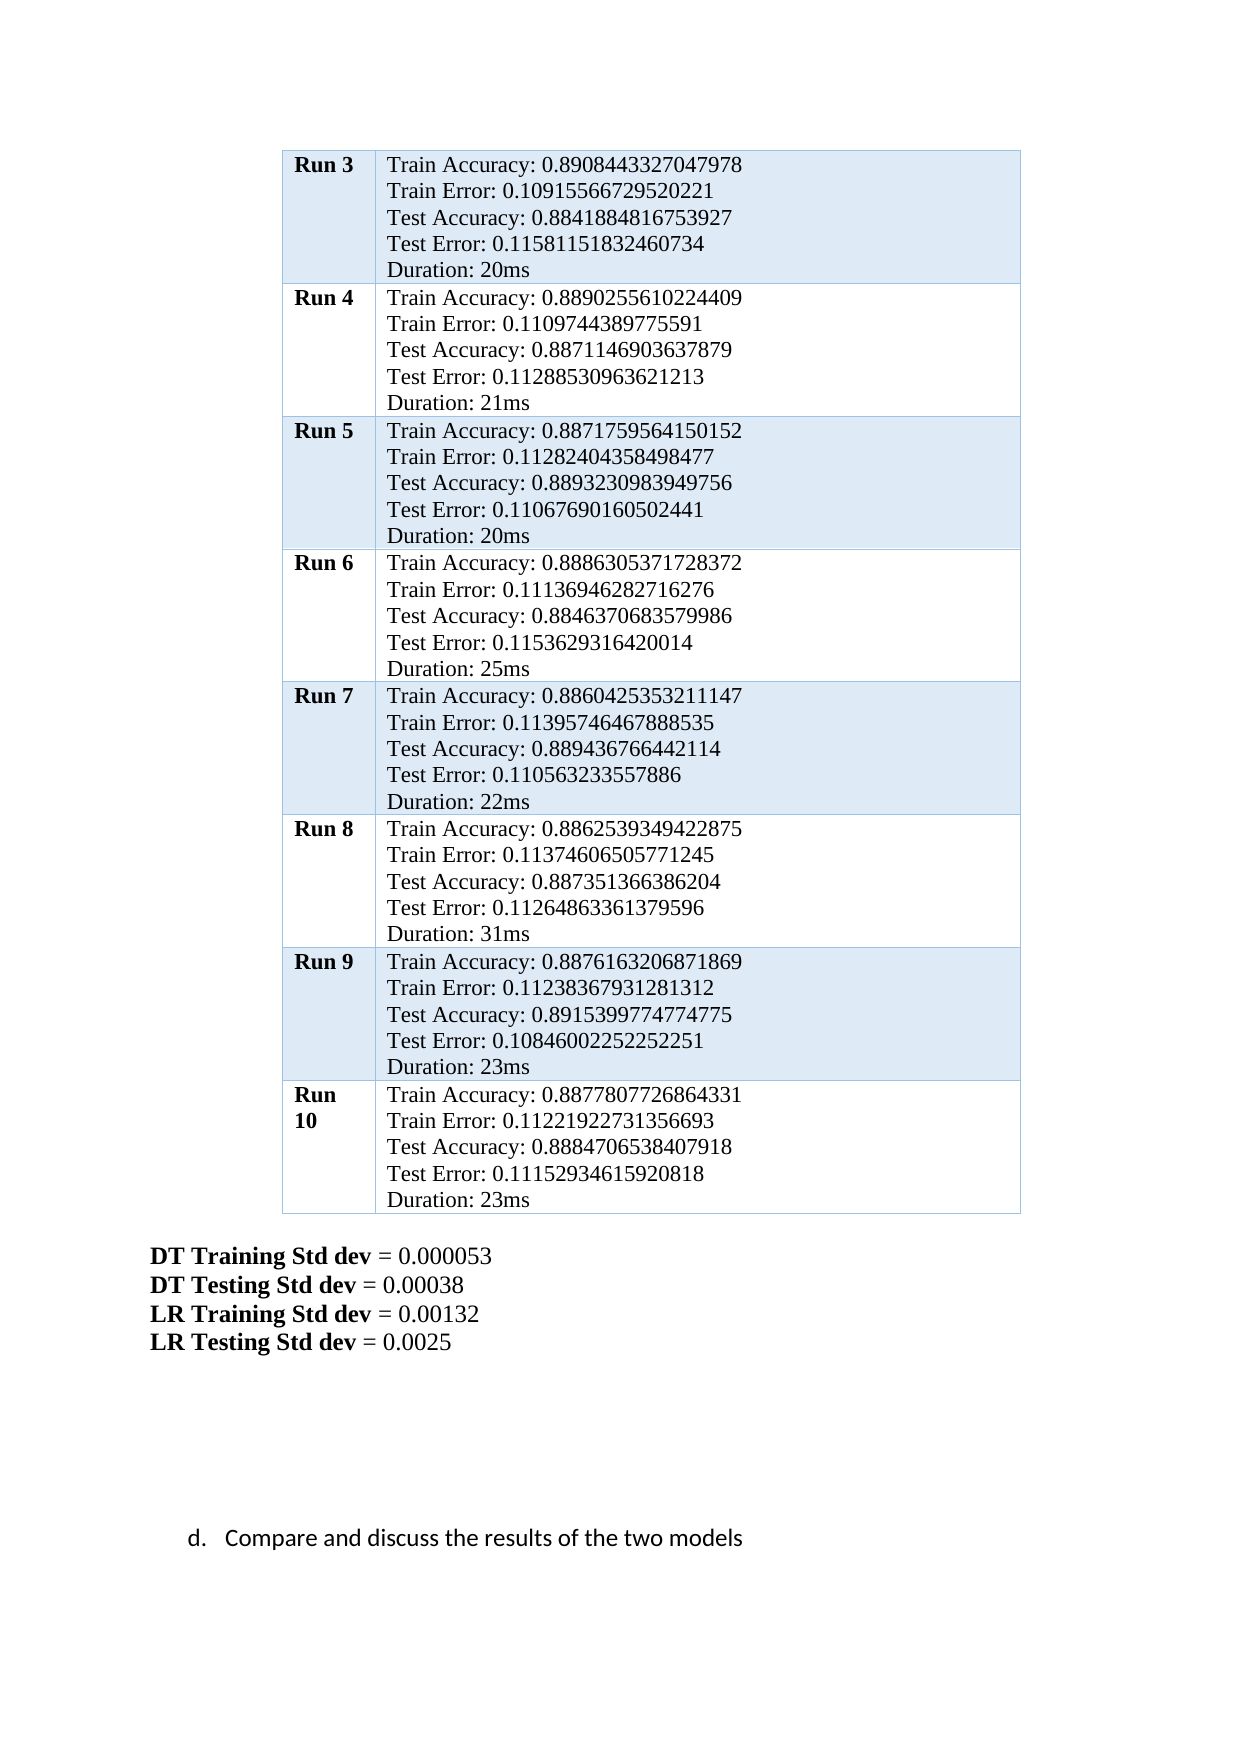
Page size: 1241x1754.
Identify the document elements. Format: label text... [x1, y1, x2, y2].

table_cell Run 7 [283, 682, 375, 814]
table_cell Train Accuracy: 0.8886305371728372 Train Error: 0.11136946282716276 Test Accuracy: 0.8846370683579986 Test Error: 0.1153629316420014 Duration: 25ms [376, 550, 1020, 681]
list Compare and discuss the results of the two models [187, 1522, 1090, 1552]
table_cell Run 3 [283, 151, 375, 283]
table_cell Run 9 [283, 948, 375, 1080]
table_cell Run 8 [283, 815, 375, 947]
table_cell Train Accuracy: 0.8908443327047978 Train Error: 0.10915566729520221 Test Accuracy: 0.8841884816753927 Test Error: 0.11581151832460734 Duration: 20ms [376, 151, 1020, 283]
table_cell Run 4 [283, 284, 375, 416]
text DT Testing Std dev = 0.00038 [150, 1270, 1090, 1299]
table_cell Train Accuracy: 0.8890255610224409 Train Error: 0.1109744389775591 Test Accuracy: 0.8871146903637879 Test Error: 0.11288530963621213 Duration: 21ms [376, 284, 1020, 416]
text LR Testing Std dev = 0.0025 [150, 1327, 1090, 1356]
table_cell Train Accuracy: 0.8871759564150152 Train Error: 0.11282404358498477 Test Accuracy: 0.8893230983949756 Test Error: 0.11067690160502441 Duration: 20ms [376, 417, 1020, 548]
table_cell Train Accuracy: 0.8862539349422875 Train Error: 0.11374606505771245 Test Accuracy: 0.887351366386204 Test Error: 0.11264863361379596 Duration: 31ms [376, 815, 1020, 947]
table_cell Run 6 [283, 550, 375, 681]
table_cell Train Accuracy: 0.8860425353211147 Train Error: 0.11395746467888535 Test Accuracy: 0.889436766442114 Test Error: 0.110563233557886 Duration: 22ms [376, 682, 1020, 814]
text DT Training Std dev = 0.000053 [150, 1241, 1090, 1270]
table_cell Run 10 [283, 1081, 375, 1212]
text LR Training Std dev = 0.00132 [150, 1299, 1090, 1327]
table_cell Run 5 [283, 417, 375, 548]
table_cell Train Accuracy: 0.8877807726864331 Train Error: 0.11221922731356693 Test Accuracy: 0.8884706538407918 Test Error: 0.11152934615920818 Duration: 23ms [376, 1081, 1020, 1212]
table_cell Train Accuracy: 0.8876163206871869 Train Error: 0.11238367931281312 Test Accuracy: 0.8915399774774775 Test Error: 0.10846002252252251 Duration: 23ms [376, 948, 1020, 1080]
